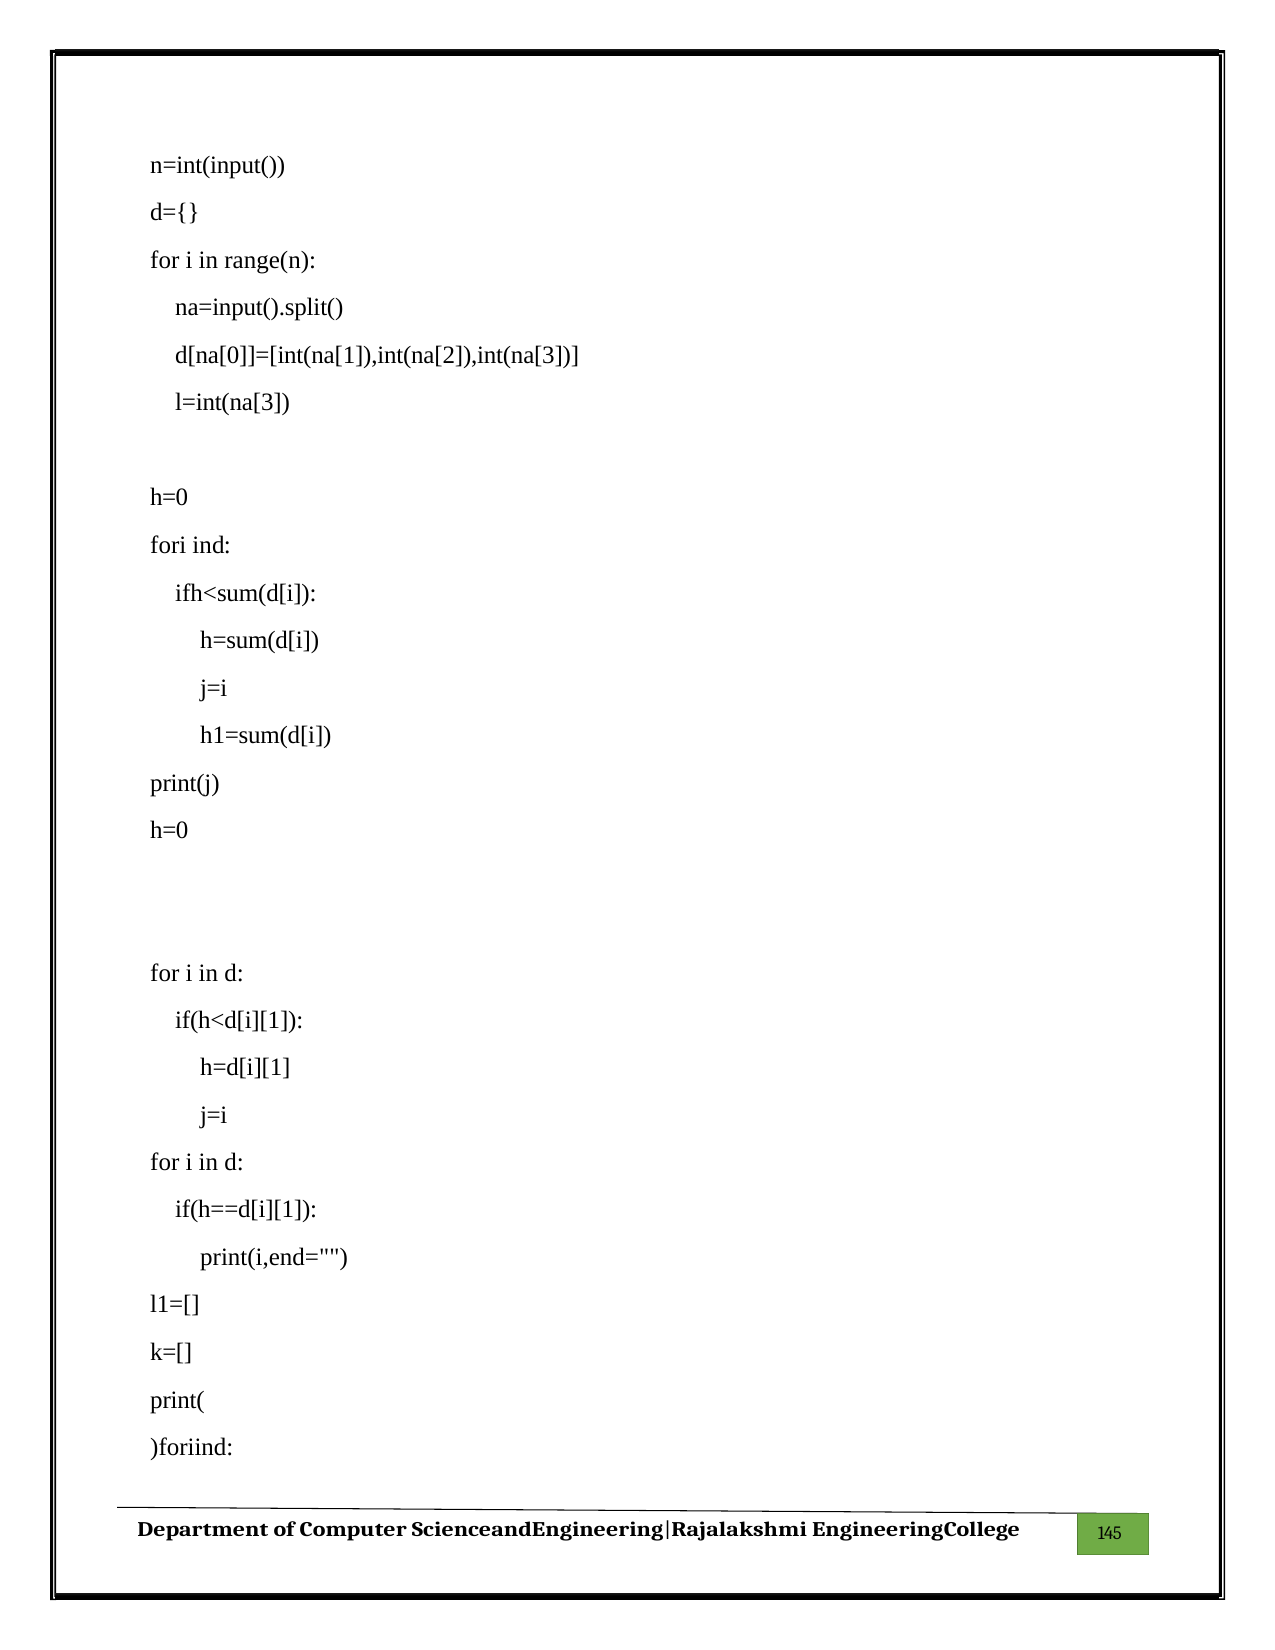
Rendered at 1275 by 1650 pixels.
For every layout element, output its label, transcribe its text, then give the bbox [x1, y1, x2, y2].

text fori ind: [150, 530, 1135, 559]
text print()foriind: [150, 1385, 244, 1461]
text h=sum(d[i]) j=i h1=sum(d[i]) [200, 626, 343, 749]
text k=[] [150, 1337, 1135, 1366]
text for i in d: if(h==d[i][1]): [150, 1147, 332, 1223]
text h=d[i][1] j=i [200, 1052, 292, 1128]
text d[na[0]]=[int(na[1]),int(na[2]),int(na[3])] l=int(na[3]) [175, 340, 612, 416]
text print(i,end="") l1=[] [150, 1242, 354, 1318]
picture [55, 49, 1219, 56]
text ifh<sum(d[i]): [175, 578, 1135, 607]
text n=int(input()) d={} [150, 150, 332, 226]
text for i in range(n): na=input().split() [150, 245, 354, 321]
picture [55, 1593, 1219, 1600]
text h=0 [150, 482, 1135, 511]
text for i in d: if(h<d[i][1]): [150, 958, 332, 1034]
text print(j) h=0 [150, 768, 221, 844]
